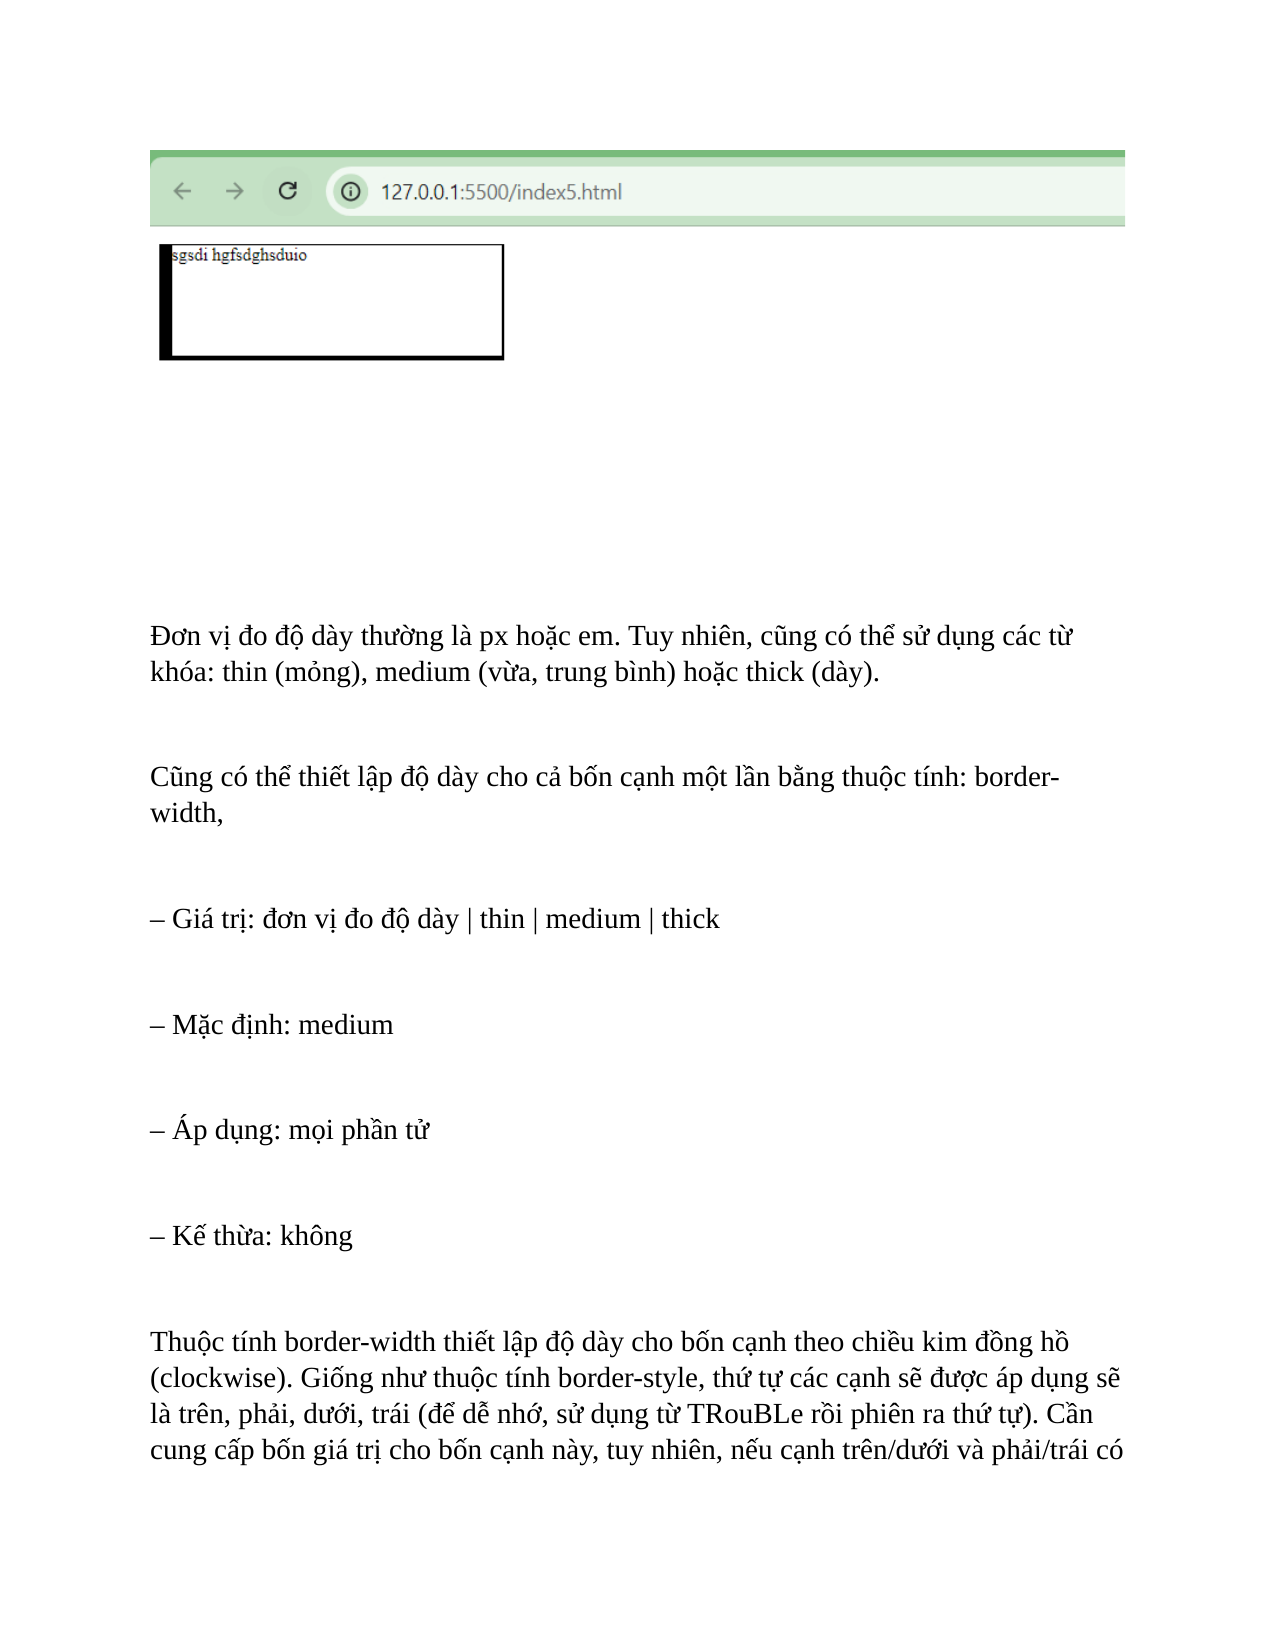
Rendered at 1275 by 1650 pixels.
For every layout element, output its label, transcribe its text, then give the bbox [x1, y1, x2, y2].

text – Giá trị: đơn vị đo độ dày | thin | medium | thick [150, 901, 1125, 935]
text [150, 1324, 1125, 1466]
text – Áp dụng: mọi phần tử [150, 1112, 1125, 1146]
text – Kế thừa: không [150, 1218, 1125, 1252]
text – Mặc định: medium [150, 1007, 1125, 1040]
text Đơn vị đo độ dày thường là px hoặc em. Tuy nhiên, cũng có thể sử dụng các từ khóa: thin (mỏng), medium (vừa, trung bình) hoặc thick (dày). [150, 618, 1125, 687]
text Cũng có thể thiết lập độ dày cho cả bốn cạnh một lần bằng thuộc tính: border-width, [150, 759, 1125, 829]
picture [150, 150, 1125, 599]
